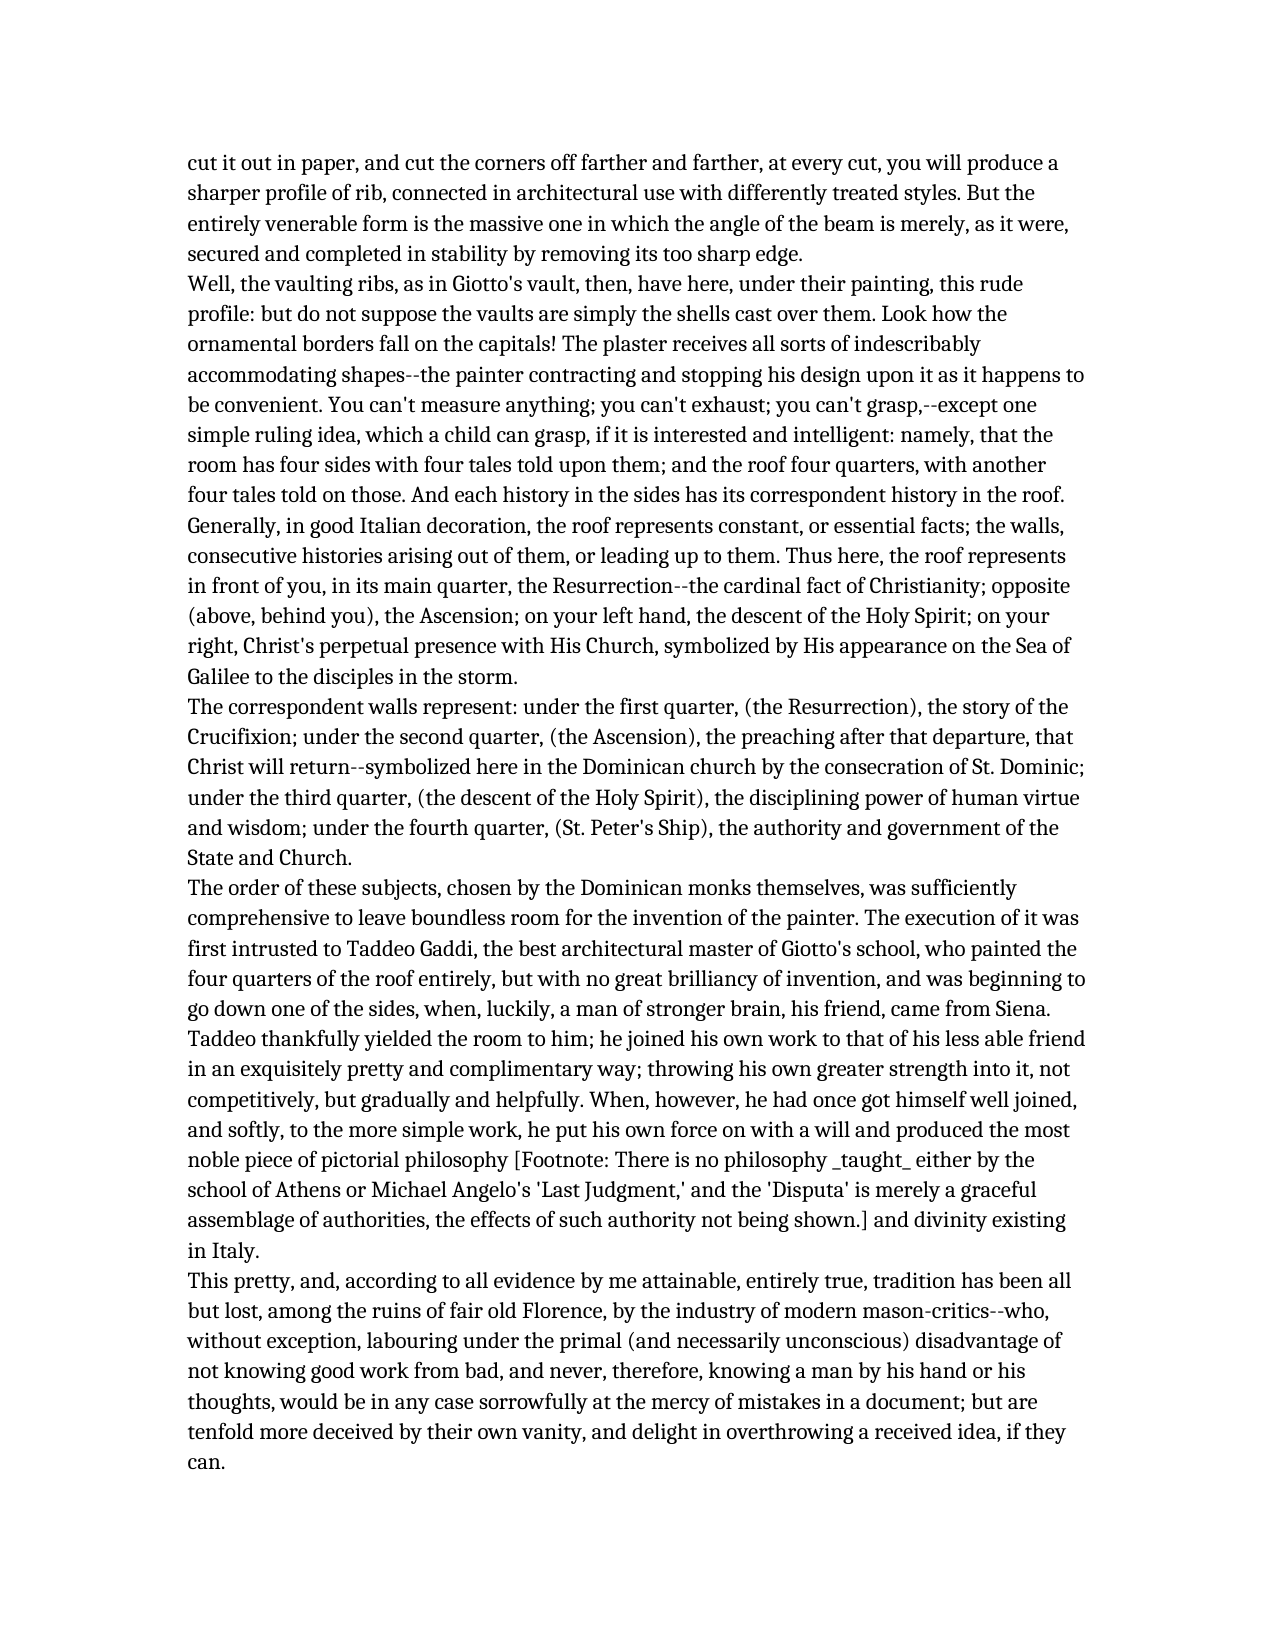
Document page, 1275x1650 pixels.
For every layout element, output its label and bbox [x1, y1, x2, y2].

text [187, 150, 1087, 1475]
